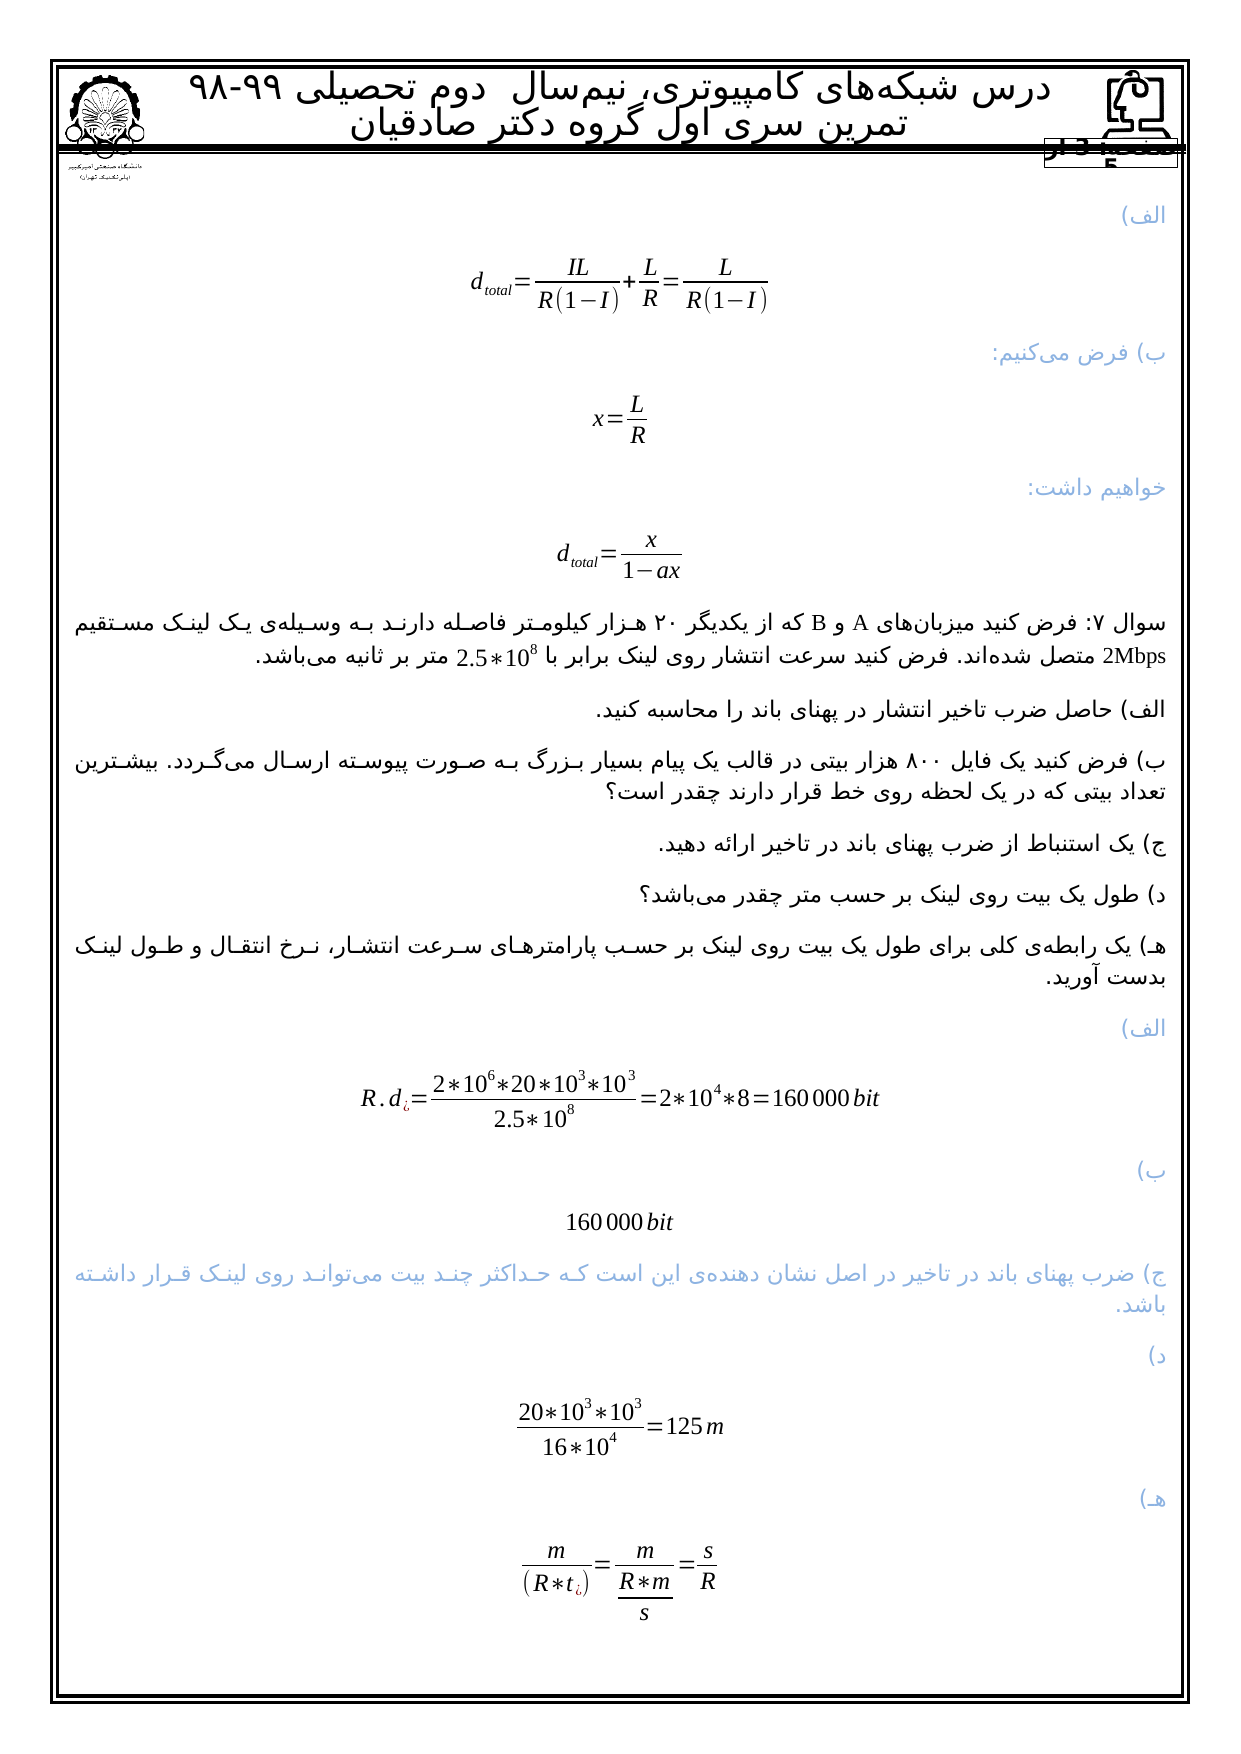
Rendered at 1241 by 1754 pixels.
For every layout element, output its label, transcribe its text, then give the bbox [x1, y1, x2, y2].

text ج) ضرب پهنای باند در تاخیر در اصل نشان دهنده‌ی این است که حداکثر چند بیت می‌تواند روی لینک قرار داشته باشد. [74, 1261, 1166, 1318]
picture [65, 154, 145, 181]
text ج) یک استنباط از ضرب پهنای باند در تاخیر ارائه دهید. [74, 830, 1166, 856]
text هـ) [74, 1485, 1166, 1512]
text سوال ۷: فرض کنید میزبان‌های A و B که از یکدیگر ۲۰ هزار کیلومتر فاصله دارند به وسیله‌ی یک لینک مستقیم 2Mbps متصل شده‌اند. فرض کنید سرعت انتشار روی لینک برابر با متر بر ثانیه می‌باشد. [74, 609, 1166, 671]
picture [1100, 70, 1172, 138]
text ب) [74, 1157, 1166, 1183]
picture [65, 75, 145, 144]
text الف) [74, 202, 1166, 228]
text ب) فرض کنید یک فایل ۸۰۰ هزار بیتی در قالب یک پیام بسیار بزرگ به صورت پیوسته ارسال می‌گردد. بیشترین تعداد بیتی که در یک لحظه روی خط قرار دارند چقدر است؟ [74, 748, 1166, 805]
text ب) فرض می‌کنیم: [74, 339, 1166, 366]
text خواهیم داشت: [74, 474, 1166, 501]
text د) [74, 1343, 1166, 1369]
text الف) حاصل ضرب تاخیر انتشار در پهنای باند را محاسبه کنید. [74, 696, 1166, 723]
text د) طول یک بیت روی لینک بر حسب متر چقدر می‌باشد؟ [74, 881, 1166, 908]
text الف) [74, 1015, 1166, 1041]
text هـ) یک رابطه‌ی کلی برای طول یک بیت روی لینک بر حسب پارامترهای سرعت انتشار، نرخ انتقال و طول لینک بدست آورید. [74, 933, 1166, 990]
